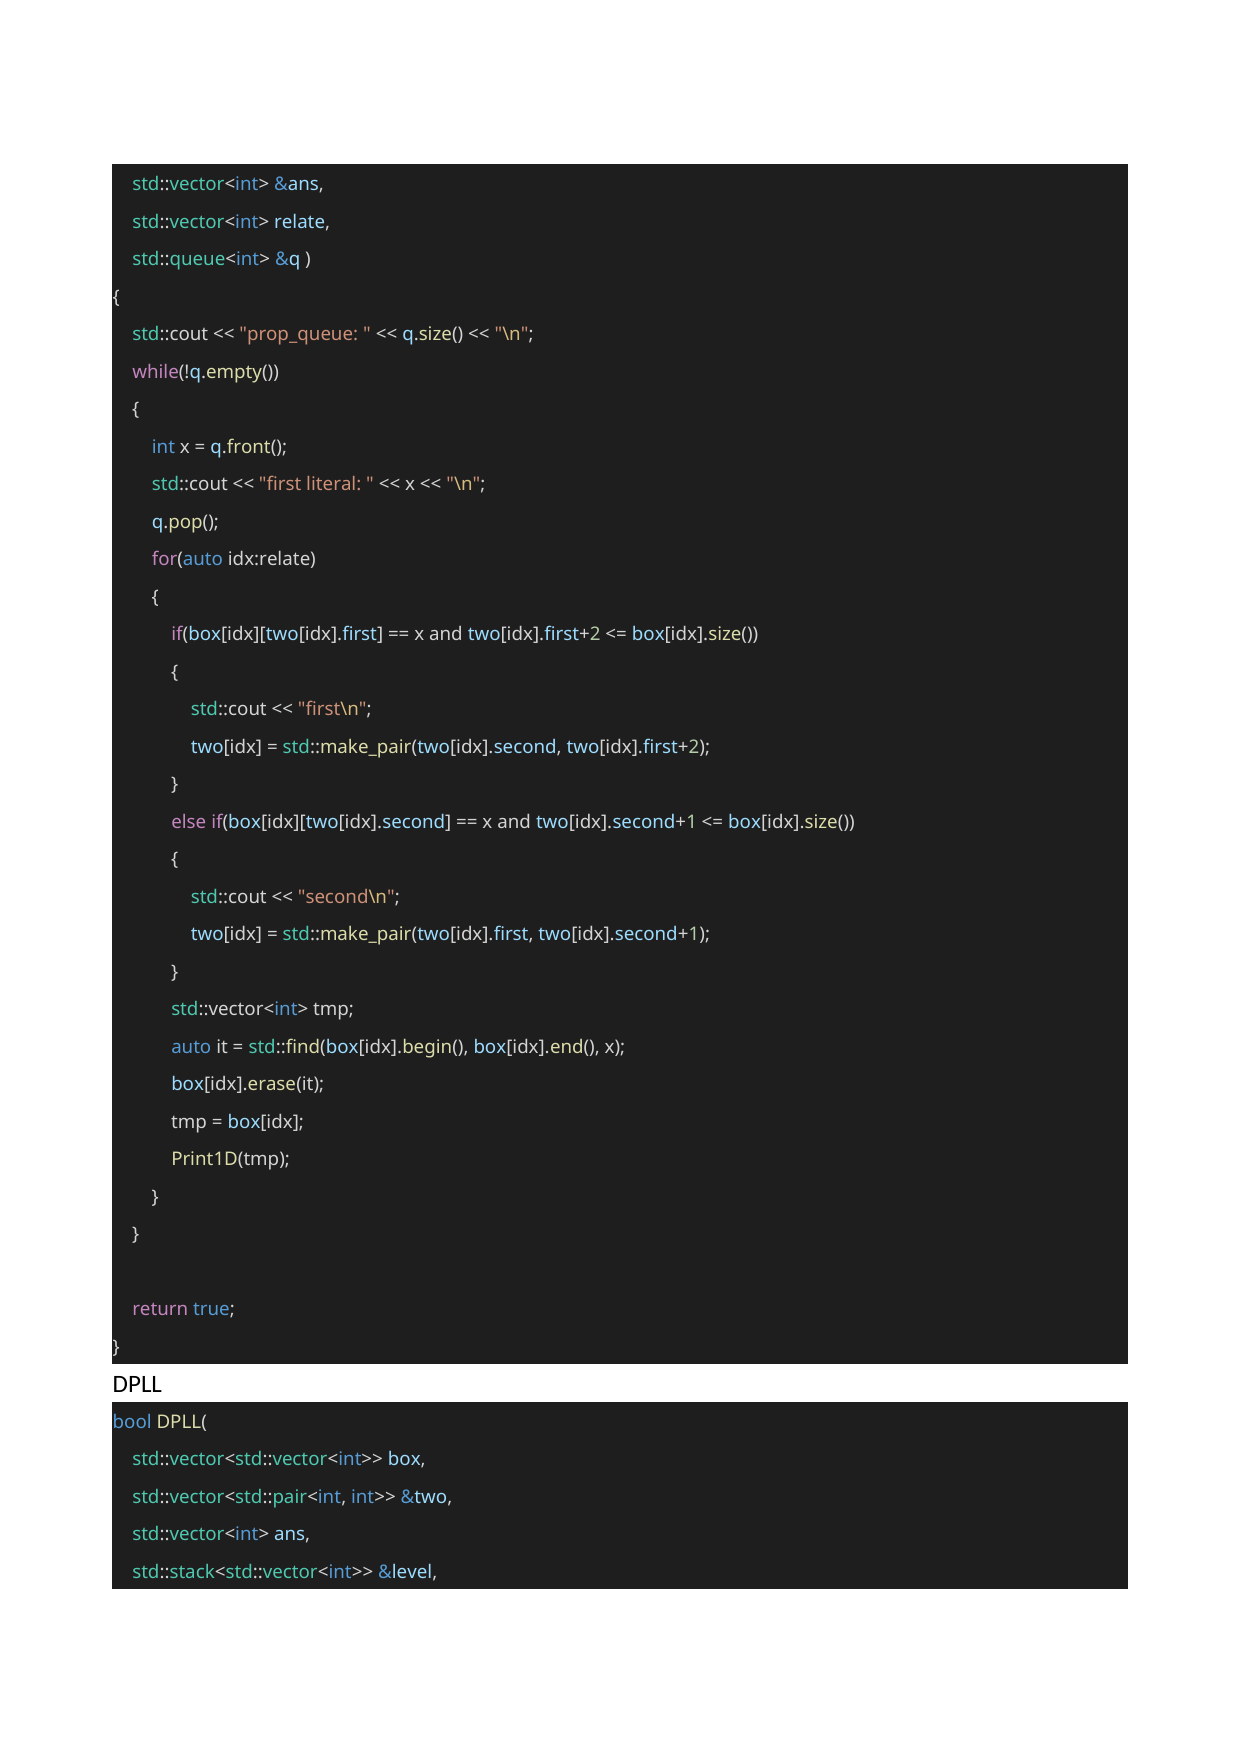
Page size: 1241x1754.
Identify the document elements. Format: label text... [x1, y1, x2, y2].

text } [112, 1214, 1128, 1252]
text int x = q.front(); [112, 427, 1128, 464]
text { [112, 389, 1128, 427]
text { [112, 577, 1128, 614]
text box[idx].erase(it); [112, 1064, 1128, 1102]
text std::cout << "prop_queue: " << q.size() << "\n"; [112, 314, 1128, 352]
text { [112, 277, 1128, 314]
text tmp = box[idx]; [112, 1102, 1128, 1139]
text auto it = std::find(box[idx].begin(), box[idx].end(), x); [112, 1027, 1128, 1064]
text for(auto idx:relate) [112, 539, 1128, 577]
text else if(box[idx][two[idx].second] == x and two[idx].second+1 <= box[idx].size()) [112, 802, 1128, 839]
text { [112, 652, 1128, 689]
text two[idx] = std::make_pair(two[idx].first, two[idx].second+1); [112, 914, 1128, 952]
text if(box[idx][two[idx].first] == x and two[idx].first+2 <= box[idx].size()) [112, 614, 1128, 652]
text std::vector<std::vector<int>> box, [112, 1439, 1128, 1477]
text std::vector<std::pair<int, int>> &two, [112, 1477, 1128, 1514]
text q.pop(); [112, 502, 1128, 539]
text std::vector<int> relate, [112, 202, 1128, 239]
text std::vector<int> tmp; [112, 989, 1128, 1027]
text { [112, 839, 1128, 877]
text std::cout << "second\n"; [112, 877, 1128, 914]
text } [112, 952, 1128, 989]
text bool DPLL( [112, 1402, 1128, 1439]
text } [112, 764, 1128, 802]
text std::queue<int> &q ) [112, 239, 1128, 277]
text Print1D(tmp); [112, 1139, 1128, 1177]
text } [112, 1177, 1128, 1214]
text std::stack<std::vector<int>> &level, [112, 1552, 1128, 1589]
text } [112, 1327, 1128, 1364]
text while(!q.empty()) [112, 352, 1128, 389]
text std::vector<int> &ans, [112, 164, 1128, 202]
text std::cout << "first literal: " << x << "\n"; [112, 464, 1128, 502]
text return true; [112, 1289, 1128, 1327]
text two[idx] = std::make_pair(two[idx].second, two[idx].first+2); [112, 727, 1128, 764]
text std::cout << "first\n"; [112, 689, 1128, 727]
text std::vector<int> ans, [112, 1514, 1128, 1552]
text DPLL [112, 1364, 1128, 1402]
